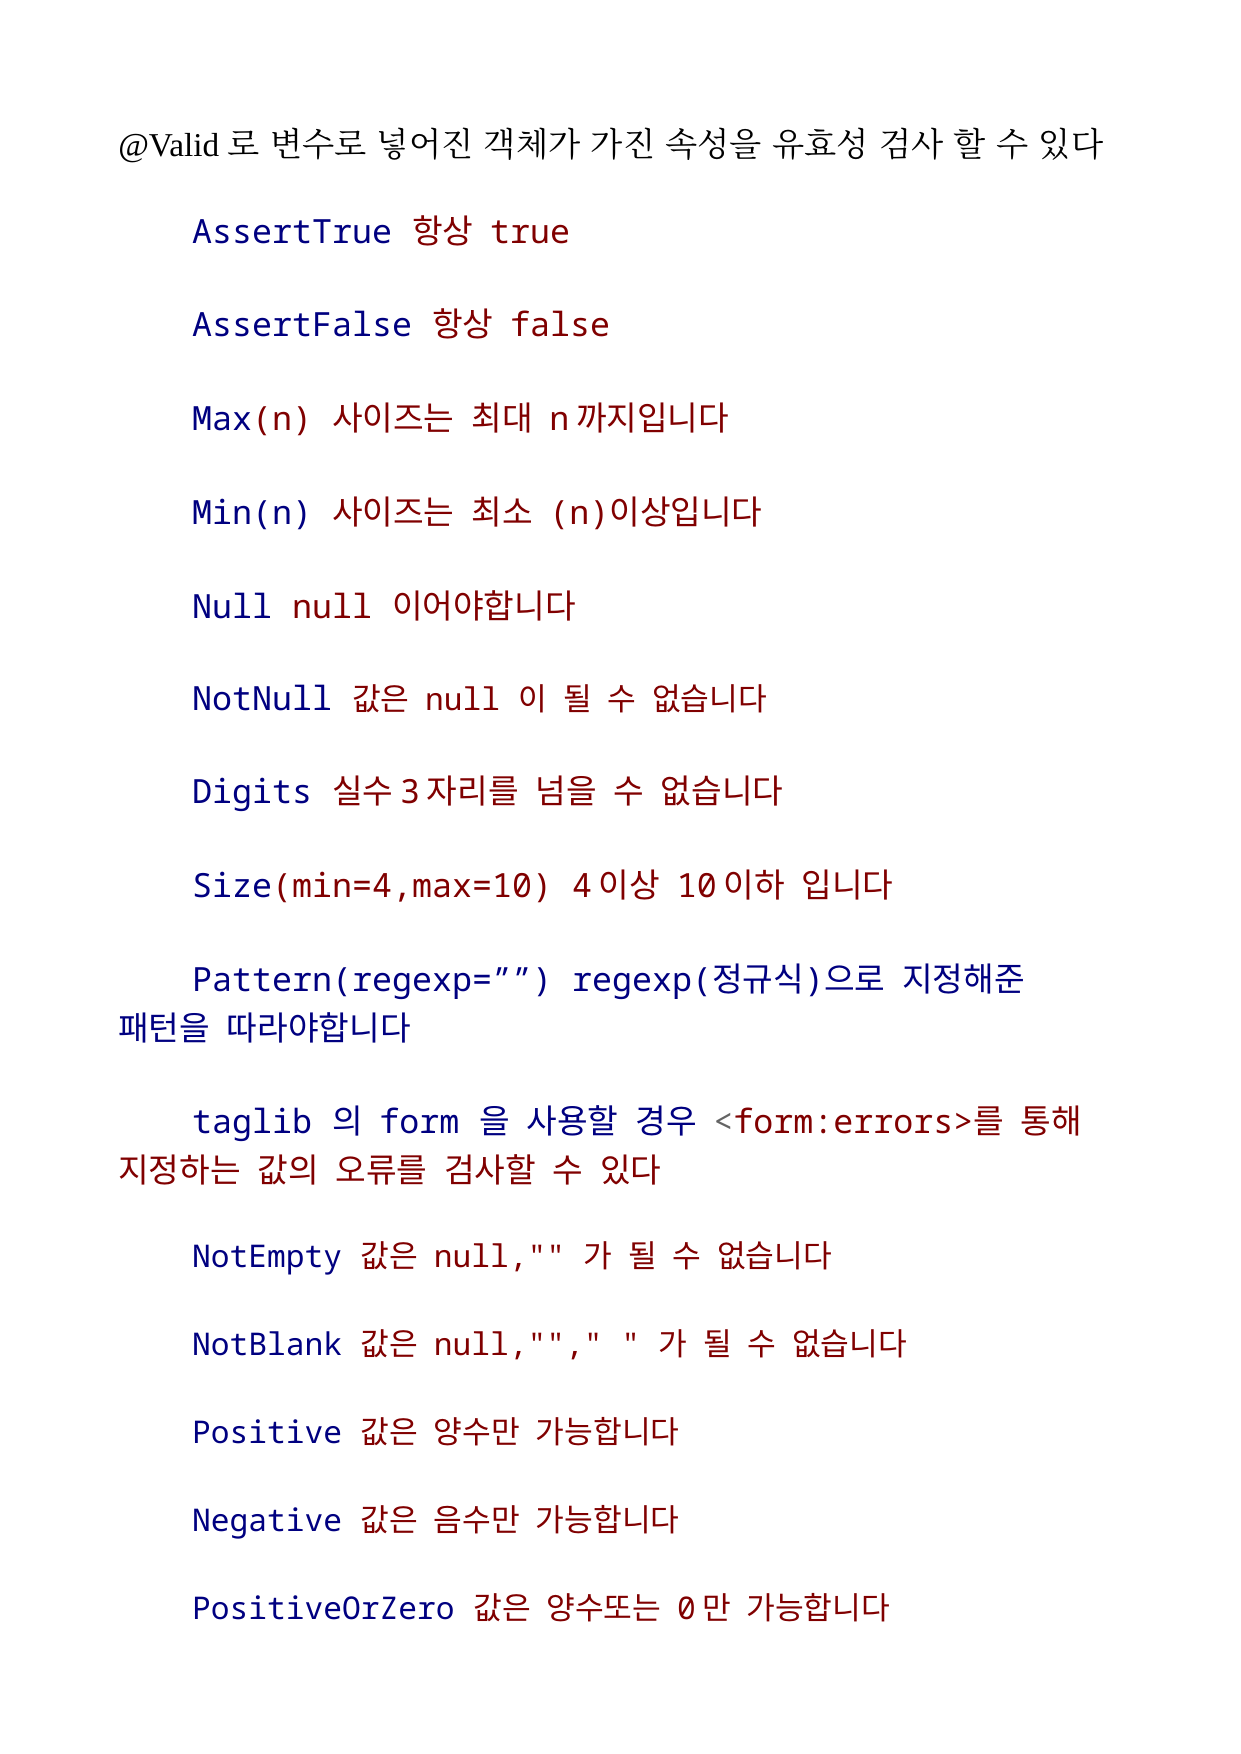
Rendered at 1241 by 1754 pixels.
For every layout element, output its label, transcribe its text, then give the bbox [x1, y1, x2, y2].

text taglib 의 form 을 사용할 경우 <form:errors>를 통해 [118, 1095, 1122, 1143]
text AssertFalse 항상 false [192, 298, 1122, 347]
text Max(n) 사이즈는 최대 n까지입니다 [118, 392, 1122, 441]
text Digits 실수3자리를 넘을 수 없습니다 [118, 765, 1122, 813]
text Null null 이어야합니다 [118, 580, 1122, 628]
text Positive 값은 양수만 가능합니다 [118, 1407, 1122, 1453]
text AssertTrue 항상 true [118, 204, 1122, 253]
text NotEmpty 값은 null,"" 가 될 수 없습니다 [118, 1231, 1122, 1277]
text @Valid 로 변수로 넣어진 객체가 가진 속성을 유효성 검사 할 수 있다 [118, 118, 1122, 166]
text PositiveOrZero 값은 양수또는 0만 가능합니다 [118, 1583, 1122, 1629]
text Min(n) 사이즈는 최소 (n)이상입니다 [118, 486, 1122, 534]
text 지정하는 값의 오류를 검사할 수 있다 [118, 1143, 1122, 1192]
text NotNull 값은 null 이 될 수 없습니다 [118, 674, 1122, 720]
text NotBlank 값은 null,""," " 가 될 수 없습니다 [118, 1319, 1122, 1365]
text Pattern(regexp=””) regexp(정규식)으로 지정해준 패턴을 따라야합니다 [118, 953, 1122, 1049]
text Size(min=4,max=10) 4이상 10이하 입니다 [118, 859, 1122, 907]
text Negative 값은 음수만 가능합니다 [118, 1495, 1122, 1541]
